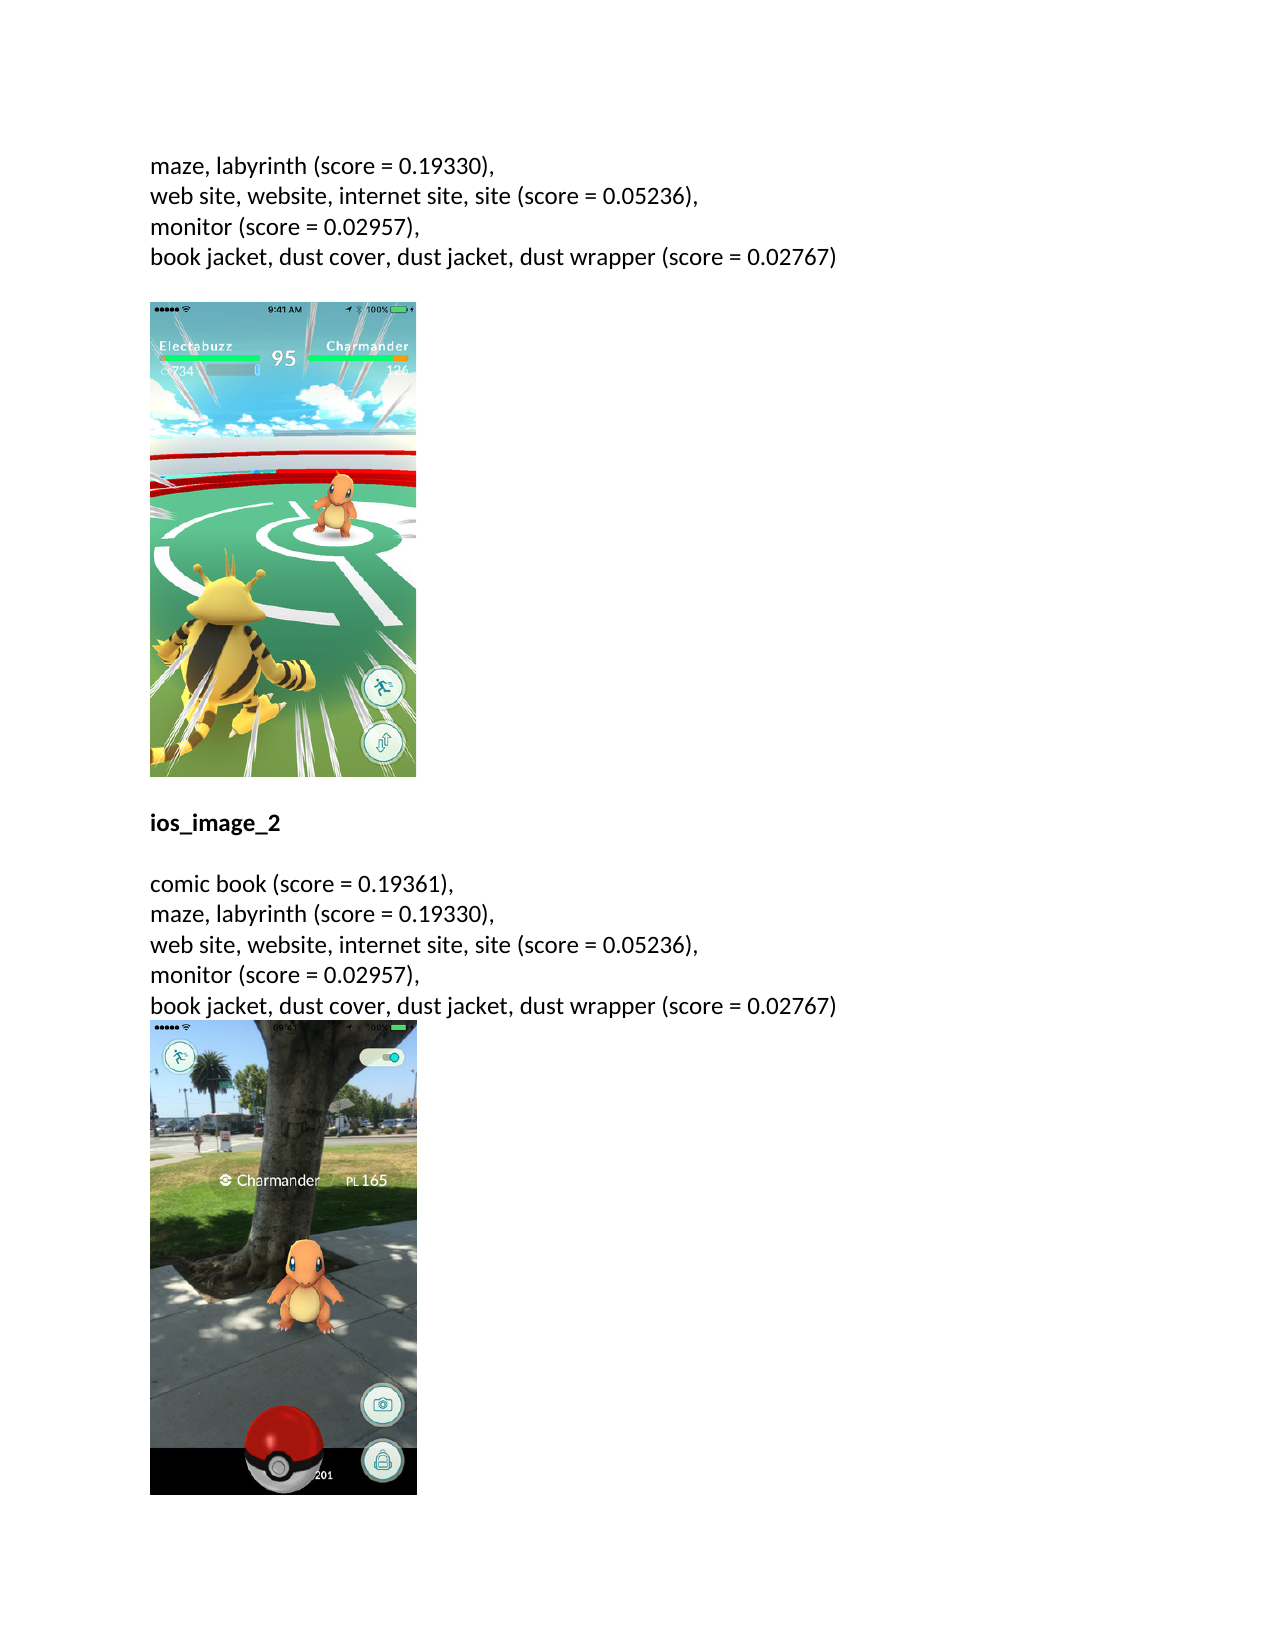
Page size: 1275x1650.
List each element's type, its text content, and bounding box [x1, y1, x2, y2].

text book jacket, dust cover, dust jacket, dust wrapper (score = 0.02767) [150, 990, 1125, 1021]
text ios_image_2 [150, 807, 1125, 838]
text comic book (score = 0.19361), [150, 868, 1125, 899]
text book jacket, dust cover, dust jacket, dust wrapper (score = 0.02767) [150, 242, 1125, 272]
text maze, labyrinth (score = 0.19330), [150, 150, 1125, 181]
text monitor (score = 0.02957), [150, 211, 1125, 242]
text web site, website, internet site, site (score = 0.05236), [150, 929, 1125, 960]
text monitor (score = 0.02957), [150, 960, 1125, 990]
text maze, labyrinth (score = 0.19330), [150, 899, 1125, 929]
picture [150, 1020, 417, 1495]
text web site, website, internet site, site (score = 0.05236), [150, 181, 1125, 211]
picture [150, 302, 417, 777]
